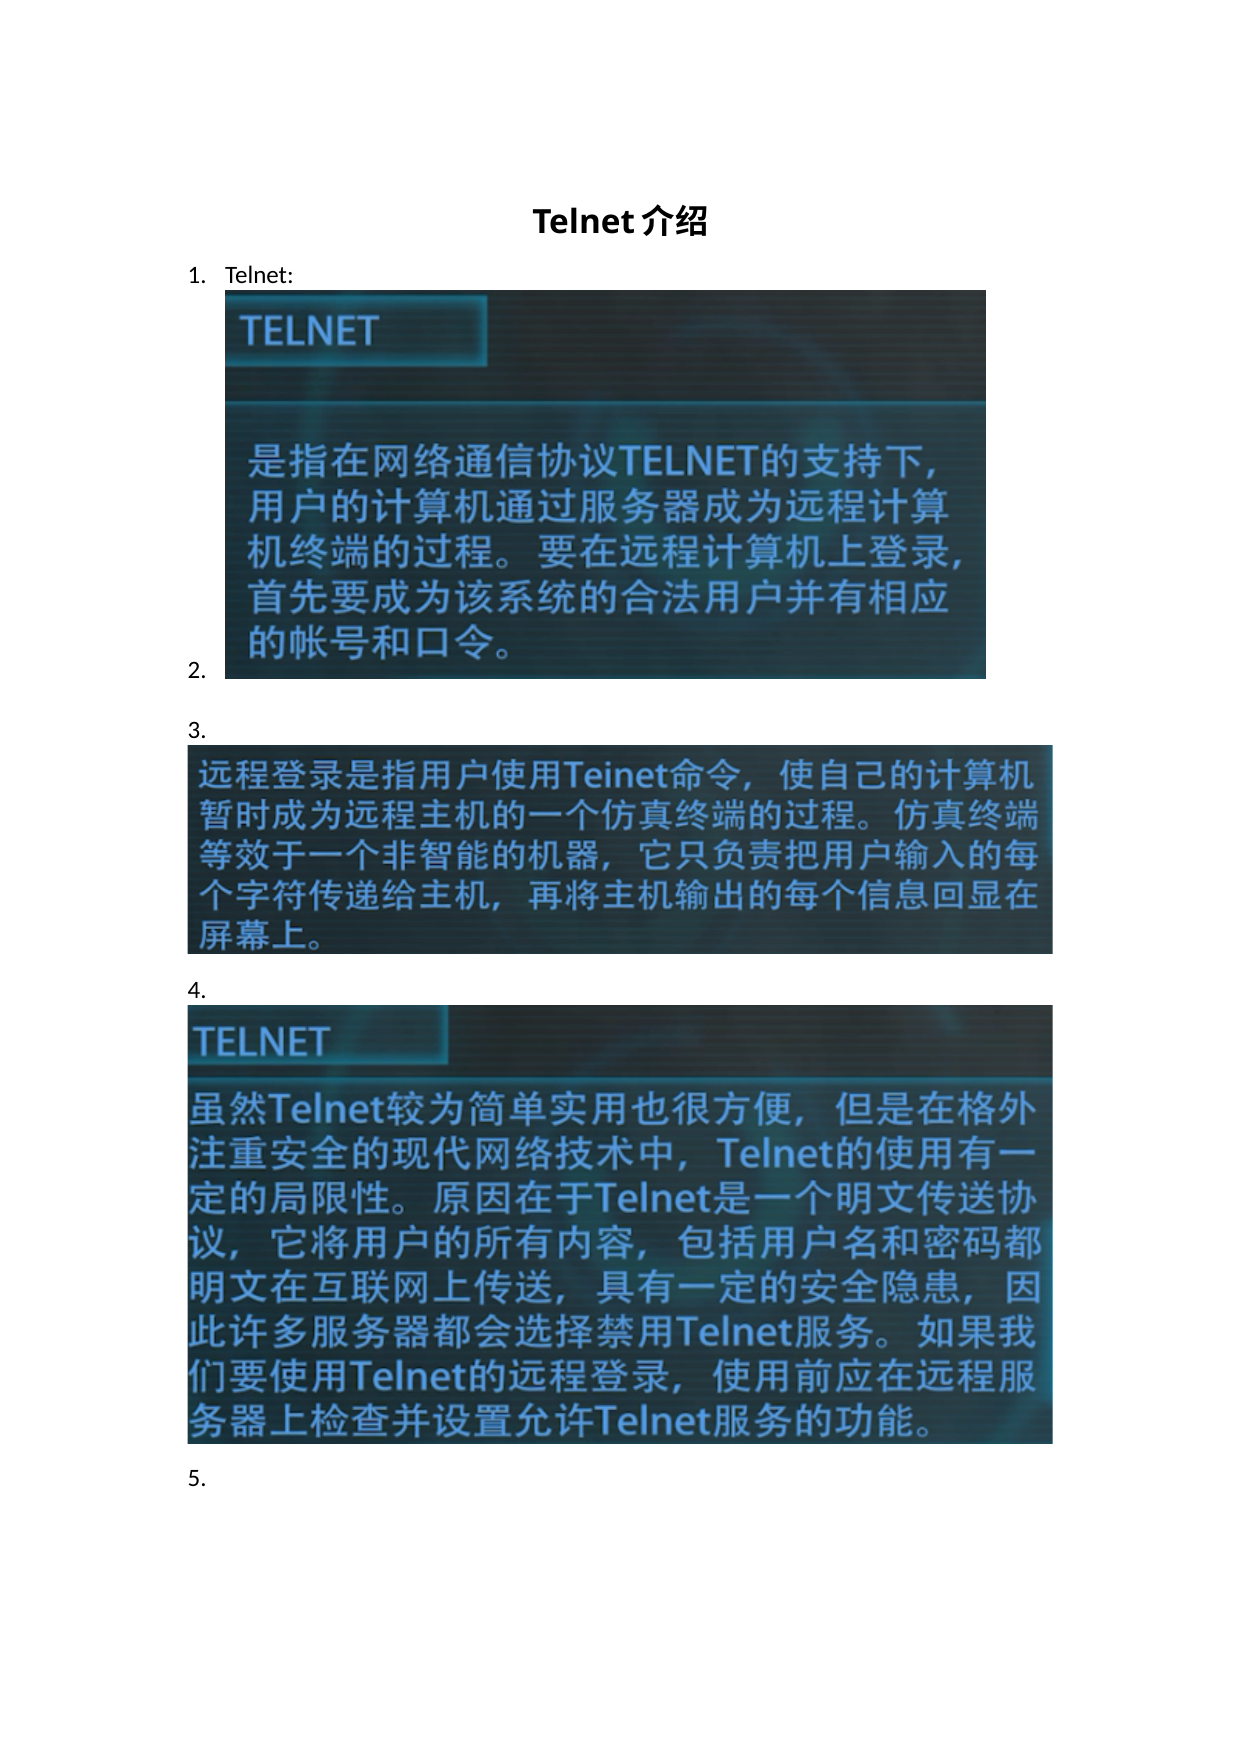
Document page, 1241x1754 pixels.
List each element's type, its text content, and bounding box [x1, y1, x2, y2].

title Telnet介绍 [187, 187, 1053, 252]
list Telnet: [187, 258, 1053, 291]
picture [187, 745, 1053, 954]
picture [225, 290, 986, 679]
picture [187, 1005, 1053, 1444]
